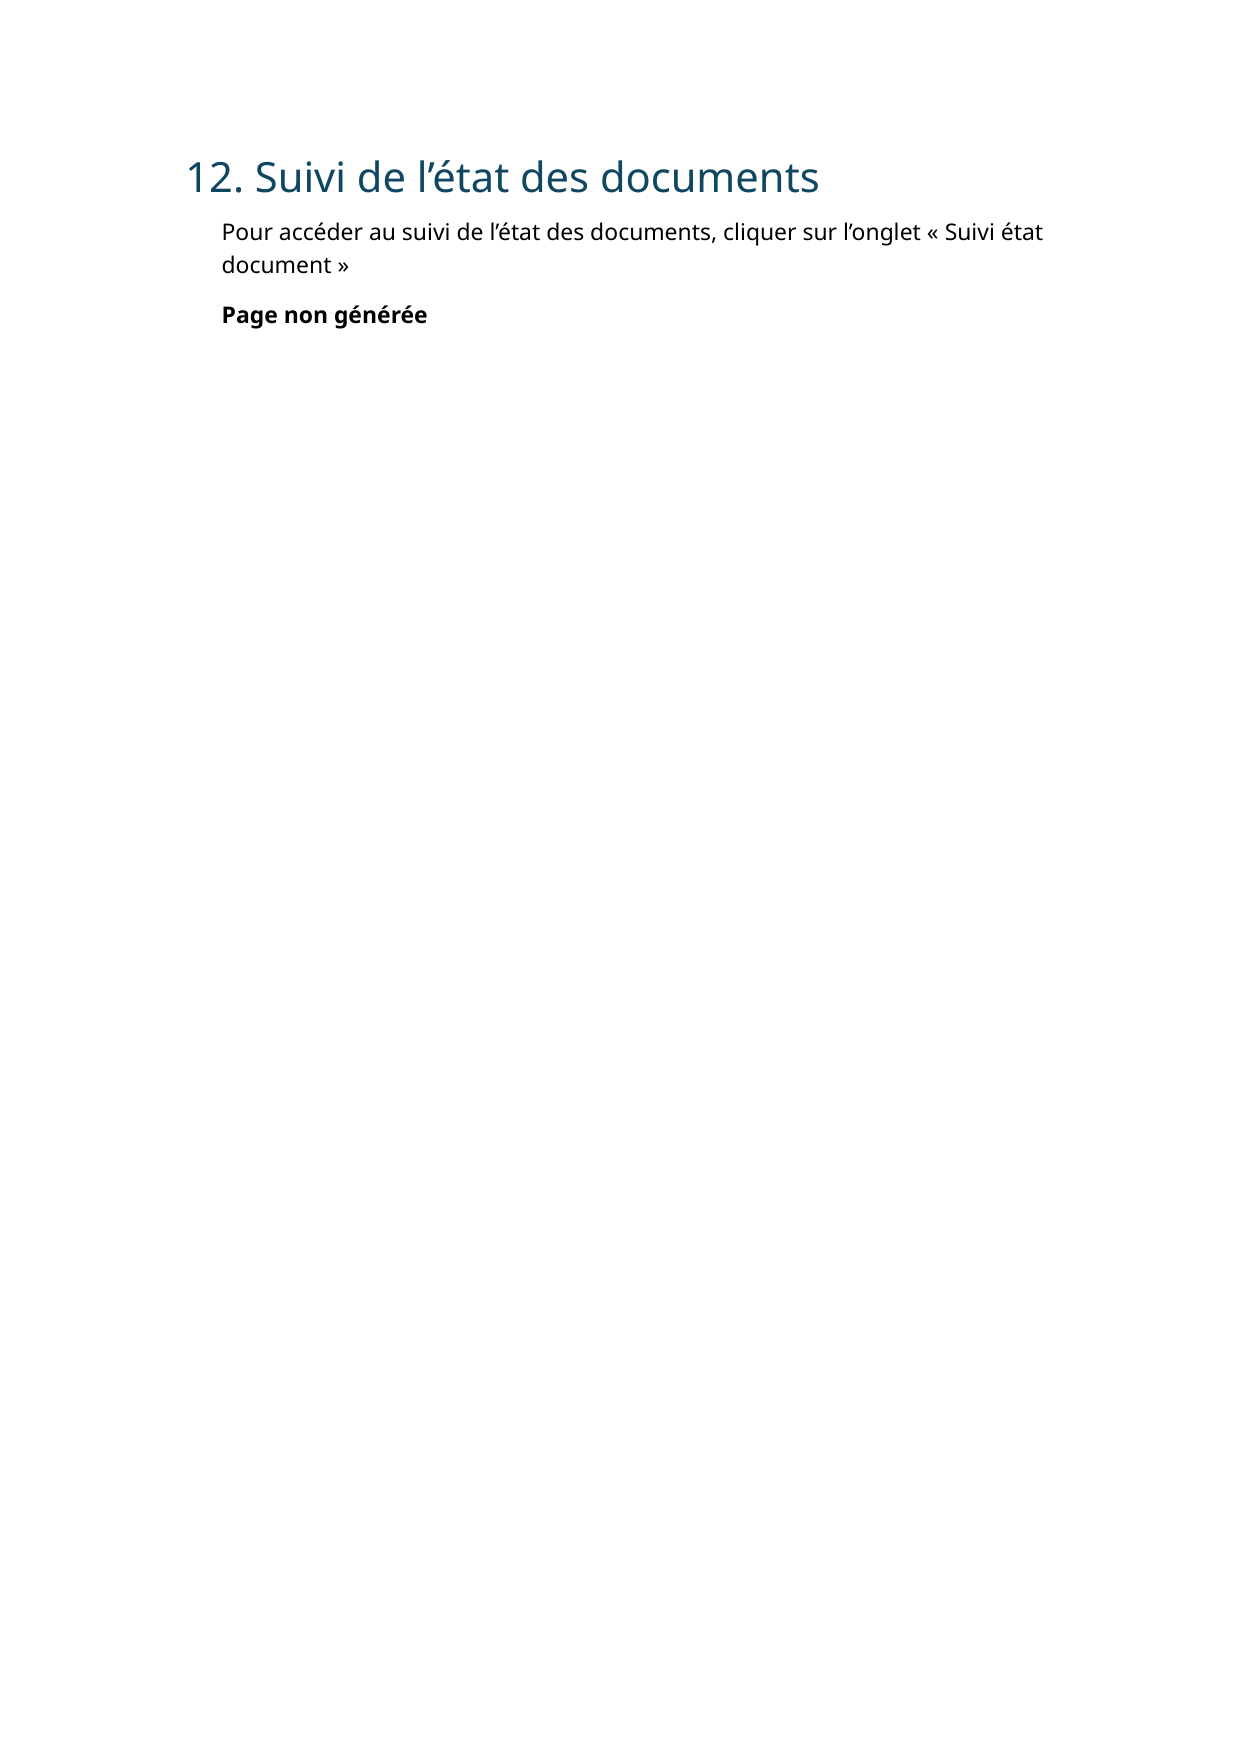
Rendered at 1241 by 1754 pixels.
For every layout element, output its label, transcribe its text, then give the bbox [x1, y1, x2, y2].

text Pour accéder au suivi de l’état des documents, cliquer sur l’onglet « Suivi état document » [221, 216, 1093, 280]
text Page non générée [221, 299, 1093, 330]
subtitle 12. Suivi de l’état des documents [185, 148, 1093, 204]
